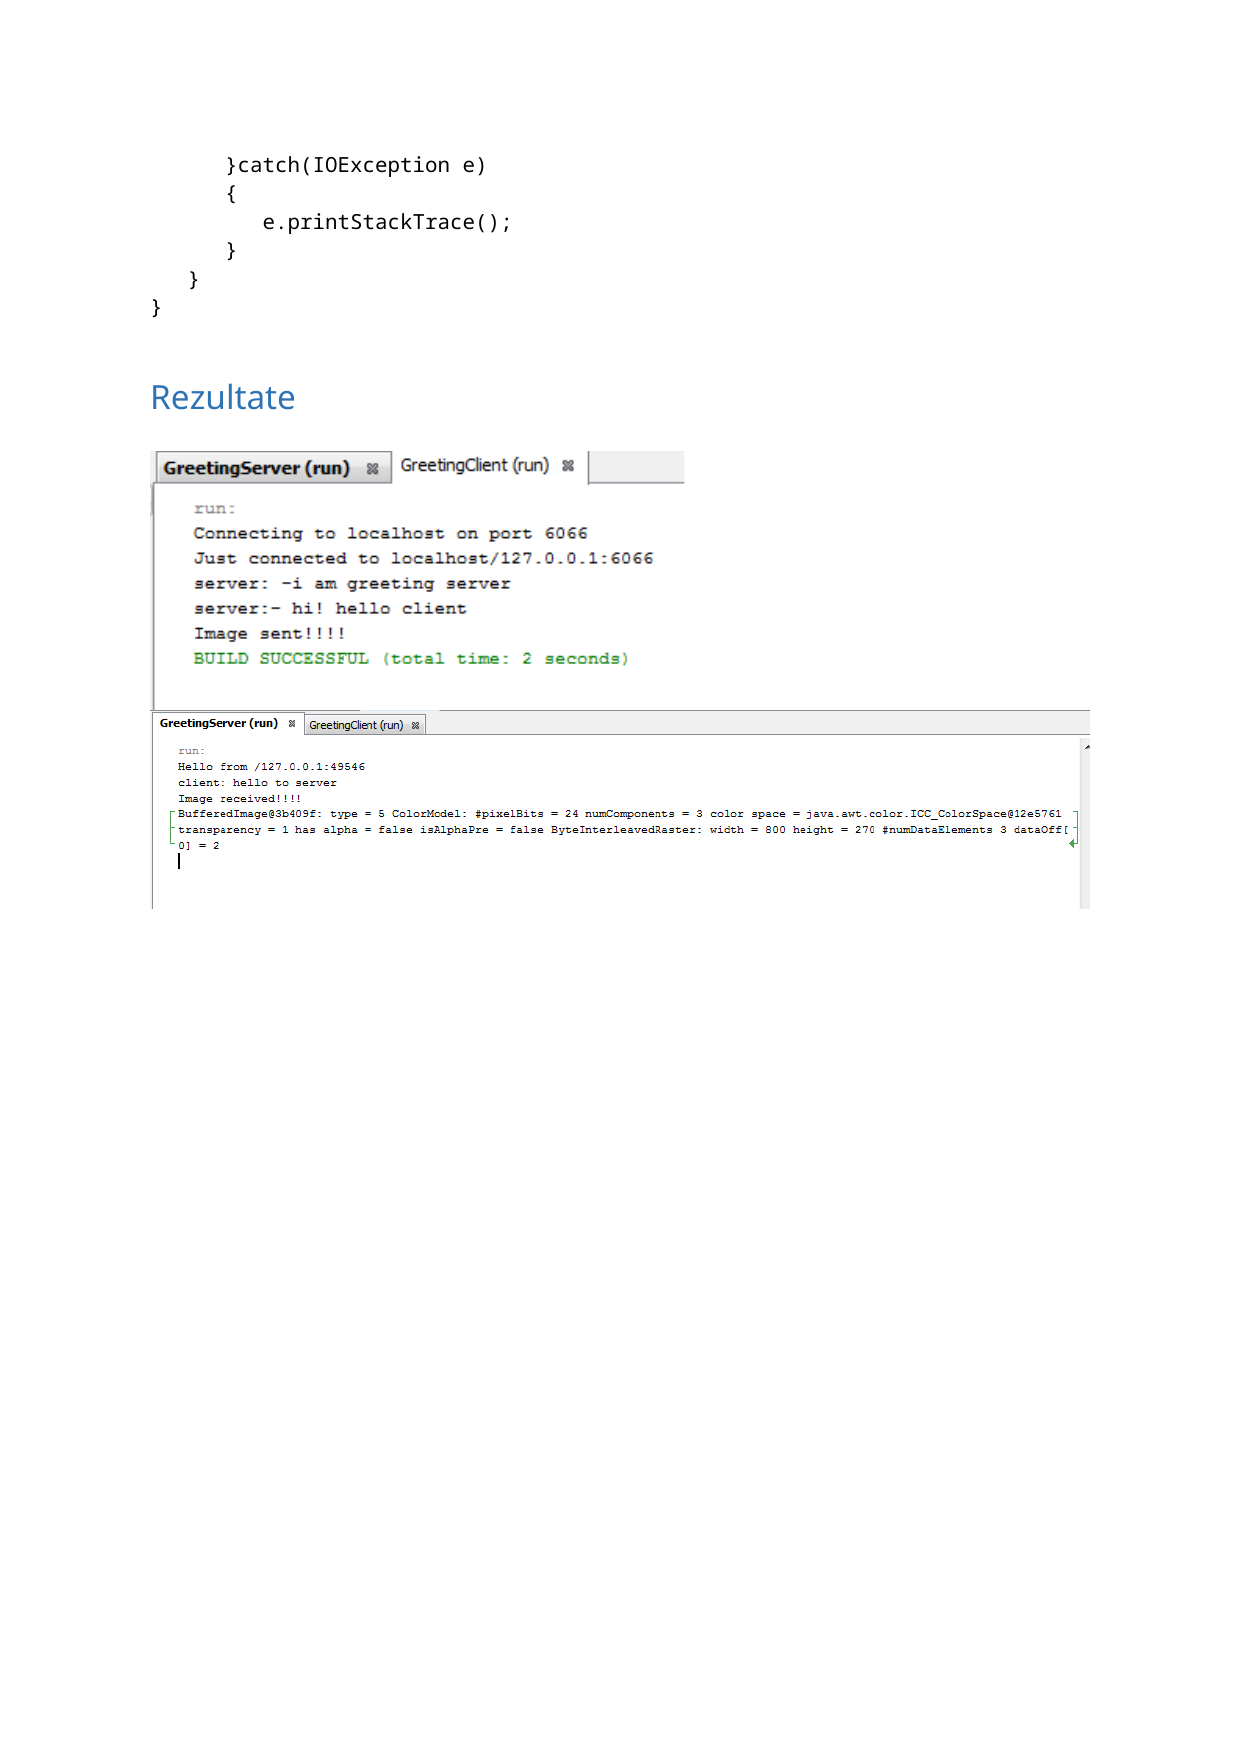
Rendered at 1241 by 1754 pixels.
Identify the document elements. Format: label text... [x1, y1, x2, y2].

text e.printStackTrace(); [150, 207, 1090, 235]
subtitle Rezultate [150, 374, 1090, 419]
text } [150, 235, 1090, 264]
text } [150, 292, 1090, 321]
text } [150, 264, 1090, 292]
text }catch(IOException e) [150, 150, 1090, 178]
picture [150, 451, 1091, 909]
text { [150, 178, 1090, 207]
